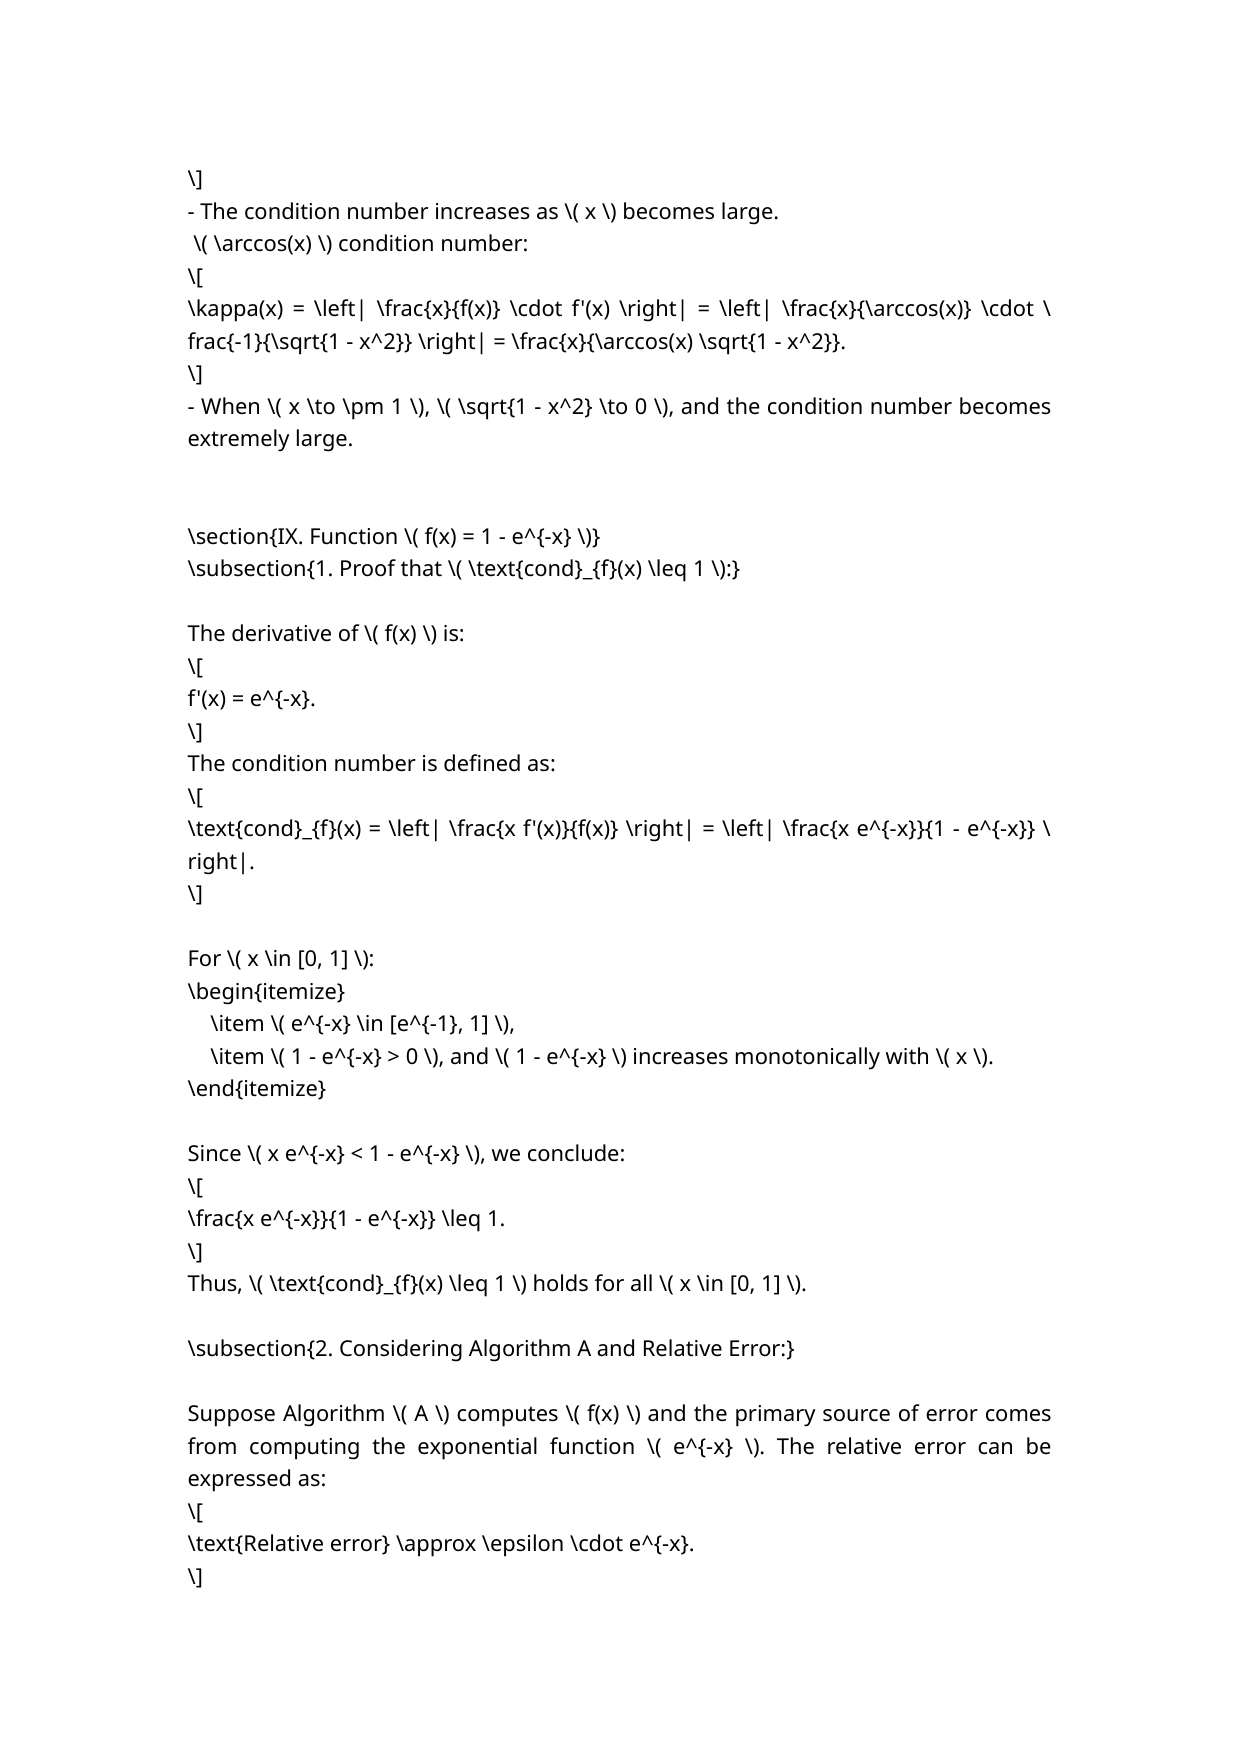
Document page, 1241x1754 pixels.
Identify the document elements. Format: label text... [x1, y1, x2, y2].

text - When \( x \to \pm 1 \), \( \sqrt{1 - x^2} \to 0 \), and the condition number becomes extremely large. [187, 389, 1053, 454]
text Suppose Algorithm \( A \) computes \( f(x) \) and the primary source of error comes from computing the exponential function \( e^{-x} \). The relative error can be expressed as: [187, 1397, 1053, 1494]
text For \( x \in [0, 1] \): [187, 942, 1053, 974]
text \item \( e^{-x} \in [e^{-1}, 1] \), [187, 1007, 1053, 1039]
text \subsection{2. Considering Algorithm A and Relative Error:} [187, 1332, 1053, 1364]
text \kappa(x) = \left| \frac{x}{f(x)} \cdot f'(x) \right| = \left| \frac{x}{\arccos(x)} \cdot \frac{-1}{\sqrt{1 - x^2}} \right| = \frac{x}{\arccos(x) \sqrt{1 - x^2}}. [187, 292, 1053, 357]
text \] [187, 714, 1053, 747]
text \] [187, 877, 1053, 909]
text \] [187, 357, 1053, 389]
text \[ [187, 1169, 1053, 1202]
text \] [187, 162, 1053, 194]
text Thus, \( \text{cond}_{f}(x) \leq 1 \) holds for all \( x \in [0, 1] \). [187, 1267, 1053, 1299]
text - The condition number increases as \( x \) becomes large. [187, 194, 1053, 227]
text \[ [187, 649, 1053, 682]
text \subsection{1. Proof that \( \text{cond}_{f}(x) \leq 1 \):} [187, 552, 1053, 584]
text \text{Relative error} \approx \epsilon \cdot e^{-x}. [187, 1527, 1053, 1559]
text \frac{x e^{-x}}{1 - e^{-x}} \leq 1. [187, 1202, 1053, 1234]
text The derivative of \( f(x) \) is: [187, 617, 1053, 649]
text \] [187, 1234, 1053, 1267]
text Since \( x e^{-x} < 1 - e^{-x} \), we conclude: [187, 1137, 1053, 1169]
text \item \( 1 - e^{-x} > 0 \), and \( 1 - e^{-x} \) increases monotonically with \( x \). [187, 1039, 1053, 1072]
text \end{itemize} [187, 1072, 1053, 1104]
text f'(x) = e^{-x}. [187, 682, 1053, 714]
text The condition number is defined as: [187, 747, 1053, 779]
text \[ [187, 259, 1053, 292]
text \] [187, 1559, 1053, 1592]
text \( \arccos(x) \) condition number: [187, 227, 1053, 259]
text \[ [187, 1494, 1053, 1527]
text \[ [187, 779, 1053, 812]
text \text{cond}_{f}(x) = \left| \frac{x f'(x)}{f(x)} \right| = \left| \frac{x e^{-x}}{1 - e^{-x}} \right|. [187, 812, 1053, 877]
text \section{IX. Function \( f(x) = 1 - e^{-x} \)} [187, 519, 1053, 552]
text \begin{itemize} [187, 974, 1053, 1007]
